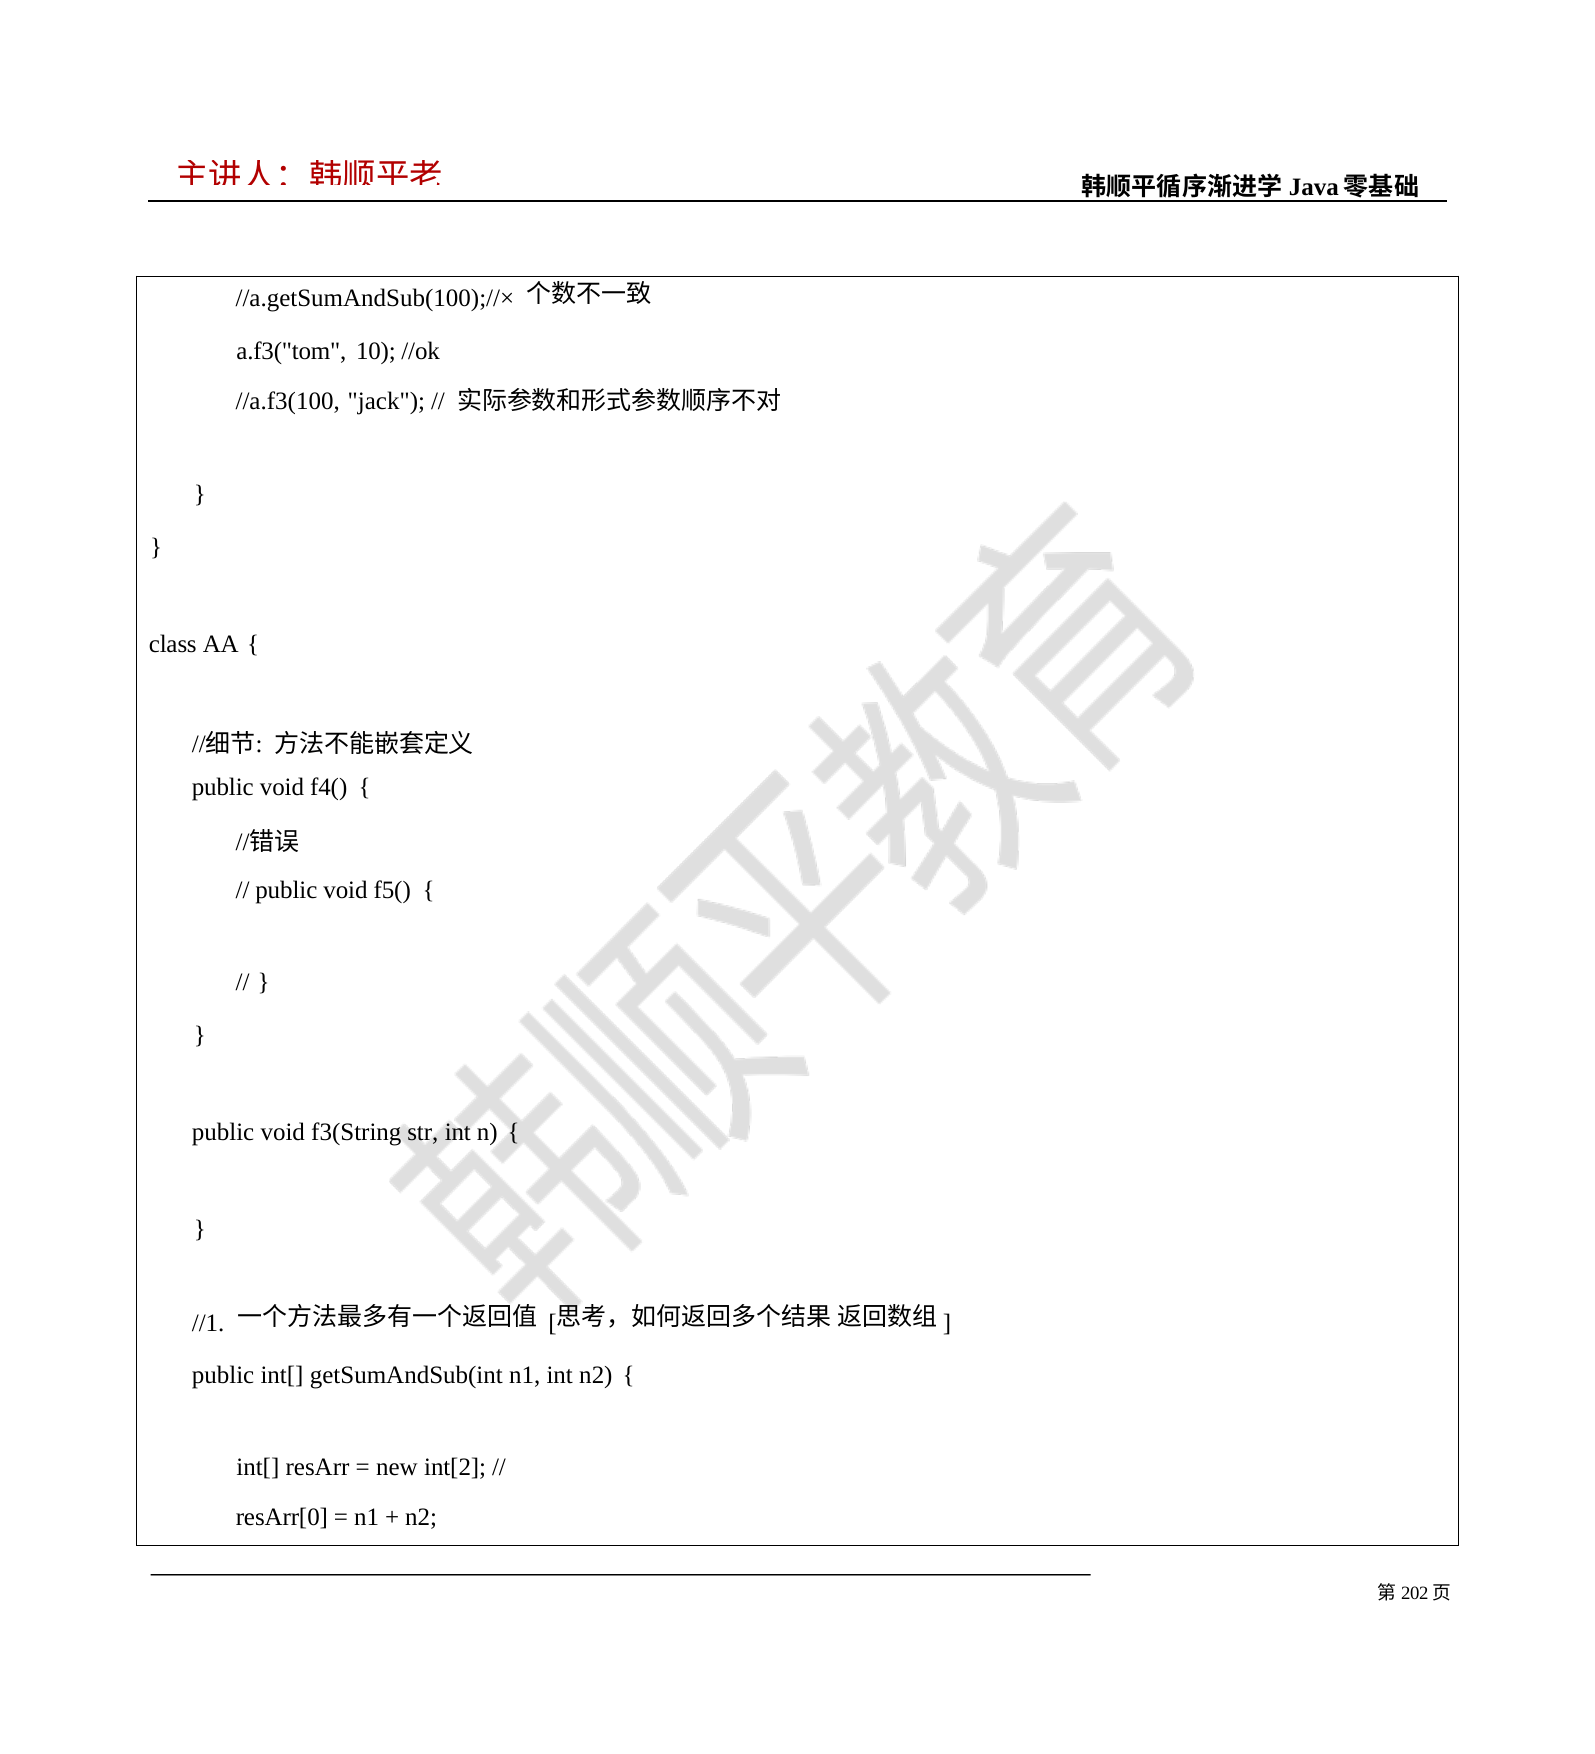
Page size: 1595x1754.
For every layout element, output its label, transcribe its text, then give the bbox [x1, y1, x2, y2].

picture [150, 1574, 1091, 1578]
table_header //a.getSumAndSub(100);//× 个数不一致 a.f3("tom", 10); //ok //a.f3(100, "jack"); // 实际参数和形式参数顺序不对 } } class AA { //细节: 方法不能嵌套定义 public void f4() { //错误 // public void f5() { // } } public void f3(String str, int n) { } //1. 一个方法最多有一个返回值 [思考，如何返回多个结果 返回数组 ] public int[] getSumAndSub(int n1, int n2) { int[] resArr = new int[2]; // resArr[0] = n1 + n2; [137, 277, 1458, 1545]
